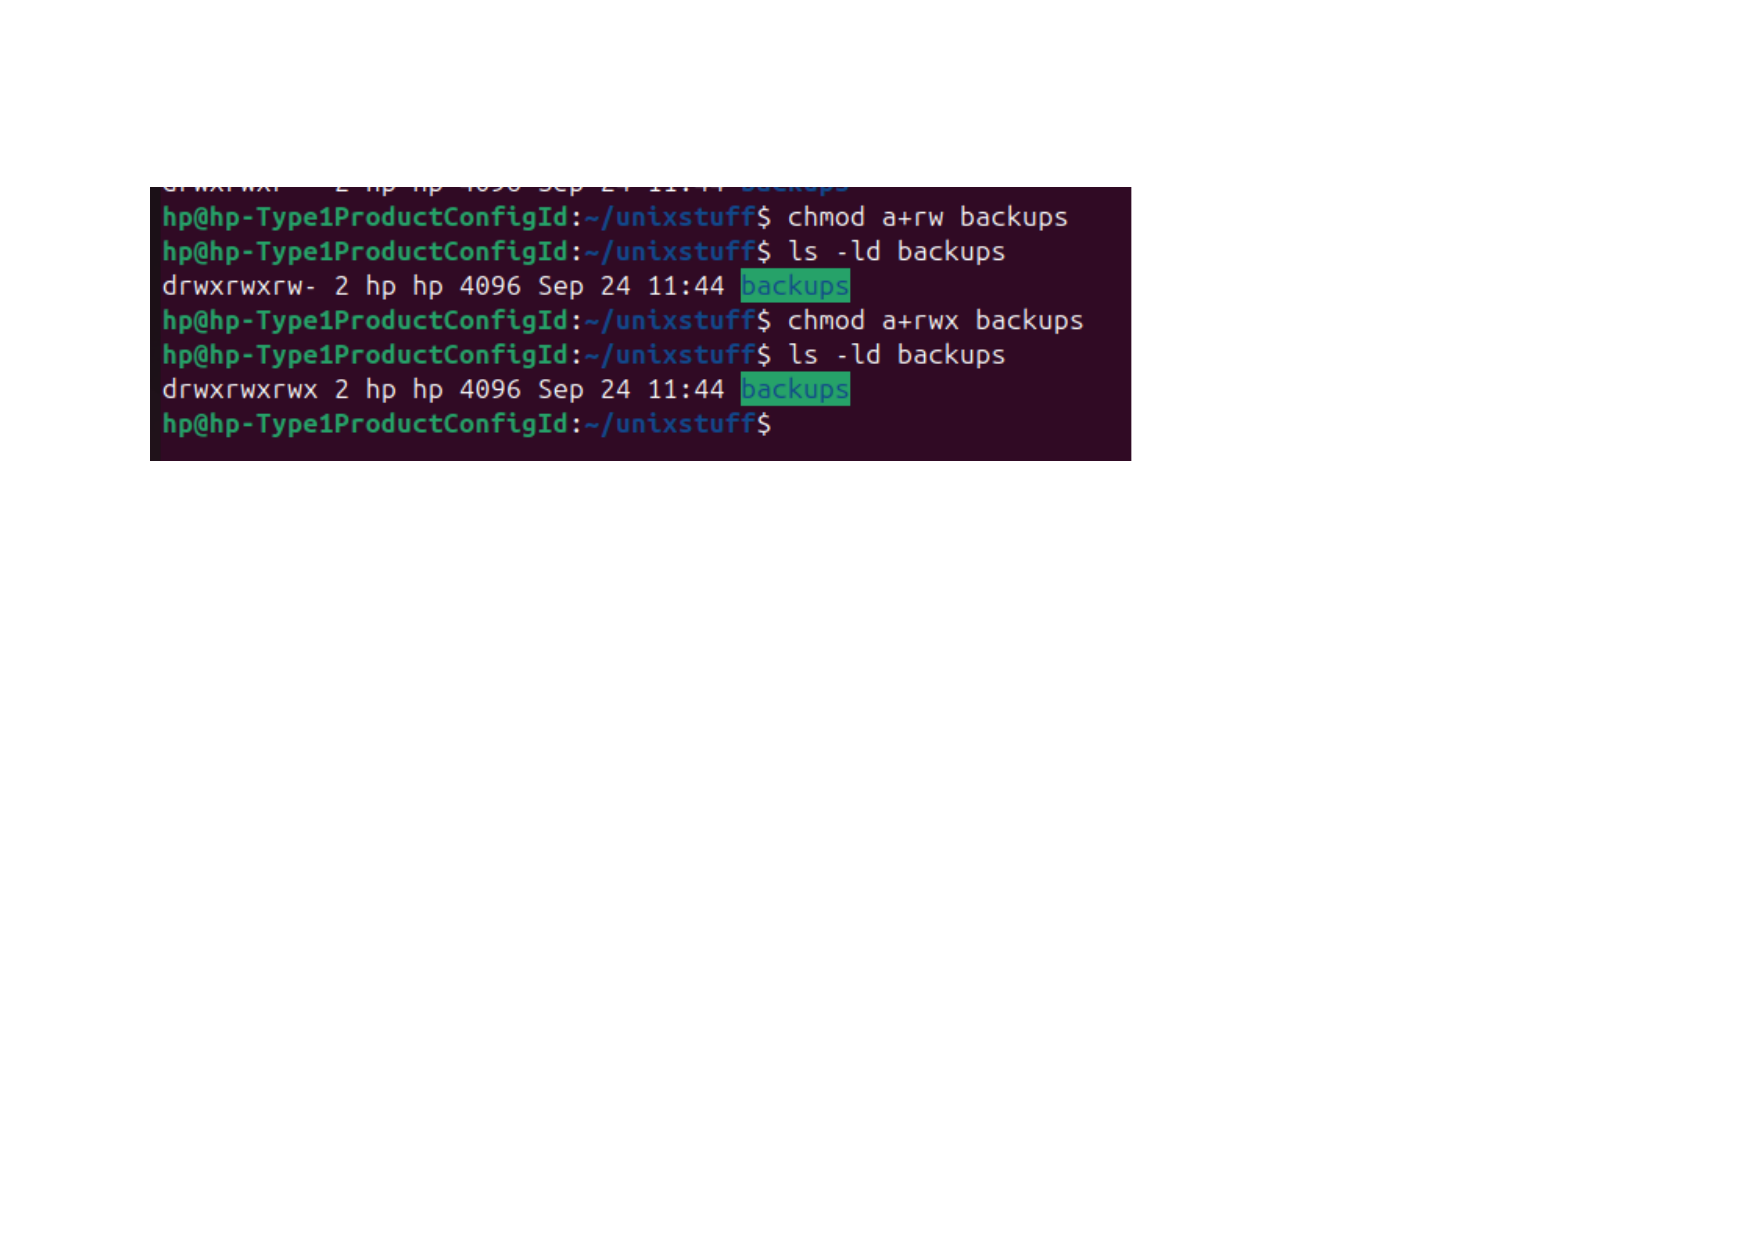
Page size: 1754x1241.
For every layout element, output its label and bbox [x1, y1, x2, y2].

picture [150, 187, 1132, 461]
